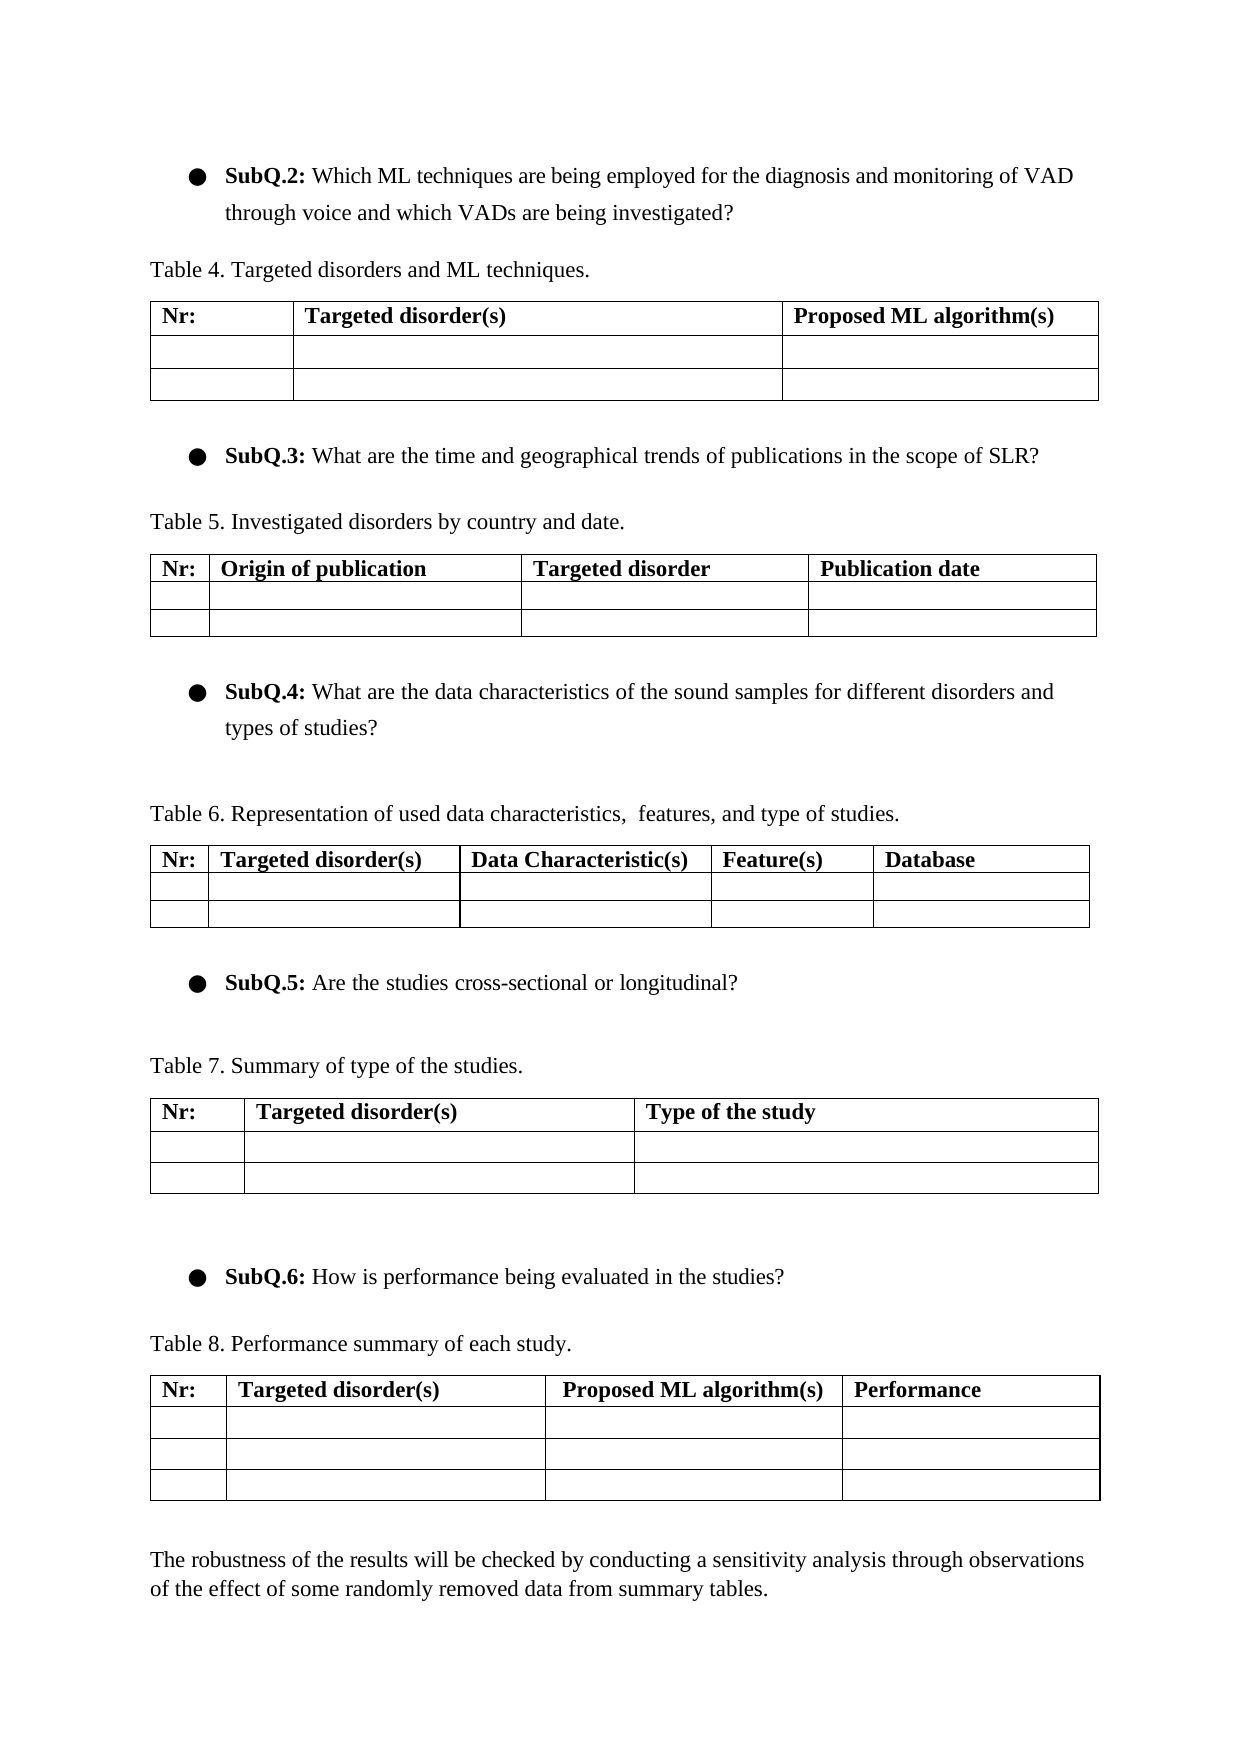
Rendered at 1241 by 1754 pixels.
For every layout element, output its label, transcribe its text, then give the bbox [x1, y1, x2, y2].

table_cell [227, 1439, 545, 1469]
table_cell [227, 1470, 545, 1500]
table_header Targeted disorder(s) [245, 1099, 634, 1131]
text Table 6. Representation of used data characteristics, features, and type of studies. [150, 800, 1090, 826]
table_header Publication date [809, 555, 1096, 581]
table_header Nr: [151, 302, 293, 335]
table_header Performance [843, 1376, 1099, 1406]
table_cell [151, 1439, 226, 1469]
table_header Origin of publication [210, 555, 521, 581]
table_cell [783, 369, 1098, 400]
table_cell [809, 582, 1096, 608]
table_cell [712, 873, 873, 899]
table_cell [151, 873, 208, 899]
list SubQ.5: Are the studies cross-sectional or longitudinal? [187, 956, 1090, 1003]
table_header Database [874, 846, 1089, 872]
table_cell [546, 1439, 842, 1469]
table_cell [522, 610, 808, 636]
list SubQ.4: What are the data characteristics of the sound samples for different disorders and types of studies? [187, 665, 1090, 741]
table_cell [151, 336, 293, 368]
table_cell [635, 1163, 1098, 1193]
table_header Targeted disorder [522, 555, 808, 581]
list SubQ.6: How is performance being evaluated in the studies? [187, 1251, 1090, 1297]
table_header Feature(s) [712, 846, 873, 872]
table_cell [151, 1470, 226, 1500]
table_cell [209, 901, 459, 927]
table_header Nr: [151, 1376, 226, 1406]
text The robustness of the results will be checked by conducting a sensitivity analysis through observations of the effect of some randomly removed data from summary tables. [150, 1546, 1090, 1601]
table_cell [843, 1470, 1099, 1500]
list SubQ.2: Which ML techniques are being employed for the diagnosis and monitoring of VAD through voice and which VADs are being investigated? [187, 150, 1090, 225]
table_header Proposed ML algorithm(s) [546, 1376, 842, 1406]
table_cell [843, 1407, 1099, 1437]
table_header Nr: [151, 1099, 244, 1131]
table_cell [245, 1163, 634, 1193]
table_cell [294, 336, 782, 368]
table_header Data Characteristic(s) [461, 846, 711, 872]
table_cell [245, 1132, 634, 1162]
table_header Nr: [151, 555, 209, 581]
table_cell [712, 901, 873, 927]
table_header Targeted disorder(s) [294, 302, 782, 335]
table_cell [294, 369, 782, 400]
table_cell [227, 1407, 545, 1437]
text Table 7. Summary of type of the studies. [150, 1052, 1090, 1079]
table_header Proposed ML algorithm(s) [783, 302, 1098, 335]
table_cell [151, 901, 208, 927]
table_cell [874, 873, 1089, 899]
table_cell [635, 1132, 1098, 1162]
table_cell [843, 1439, 1099, 1469]
table_cell [151, 1163, 244, 1193]
table_cell [209, 873, 459, 899]
table_cell [151, 610, 209, 636]
table_cell [546, 1470, 842, 1500]
table_cell [151, 1407, 226, 1437]
table_cell [461, 901, 711, 927]
table_cell [151, 369, 293, 400]
table_header Targeted disorder(s) [227, 1376, 545, 1406]
table_header Nr: [151, 846, 208, 872]
table_header Targeted disorder(s) [209, 846, 459, 872]
table_cell [546, 1407, 842, 1437]
table_cell [522, 582, 808, 608]
table_cell [210, 582, 521, 608]
table_cell [809, 610, 1096, 636]
table_cell [783, 336, 1098, 368]
table_cell [151, 1132, 244, 1162]
text Table 8. Performance summary of each study. [150, 1330, 1090, 1356]
table_cell [151, 582, 209, 608]
list SubQ.3: What are the time and geographical trends of publications in the scope of SLR? [187, 429, 1090, 476]
table_cell [874, 901, 1089, 927]
table_cell [210, 610, 521, 636]
table_cell [461, 873, 711, 899]
table_header Type of the study [635, 1099, 1098, 1131]
